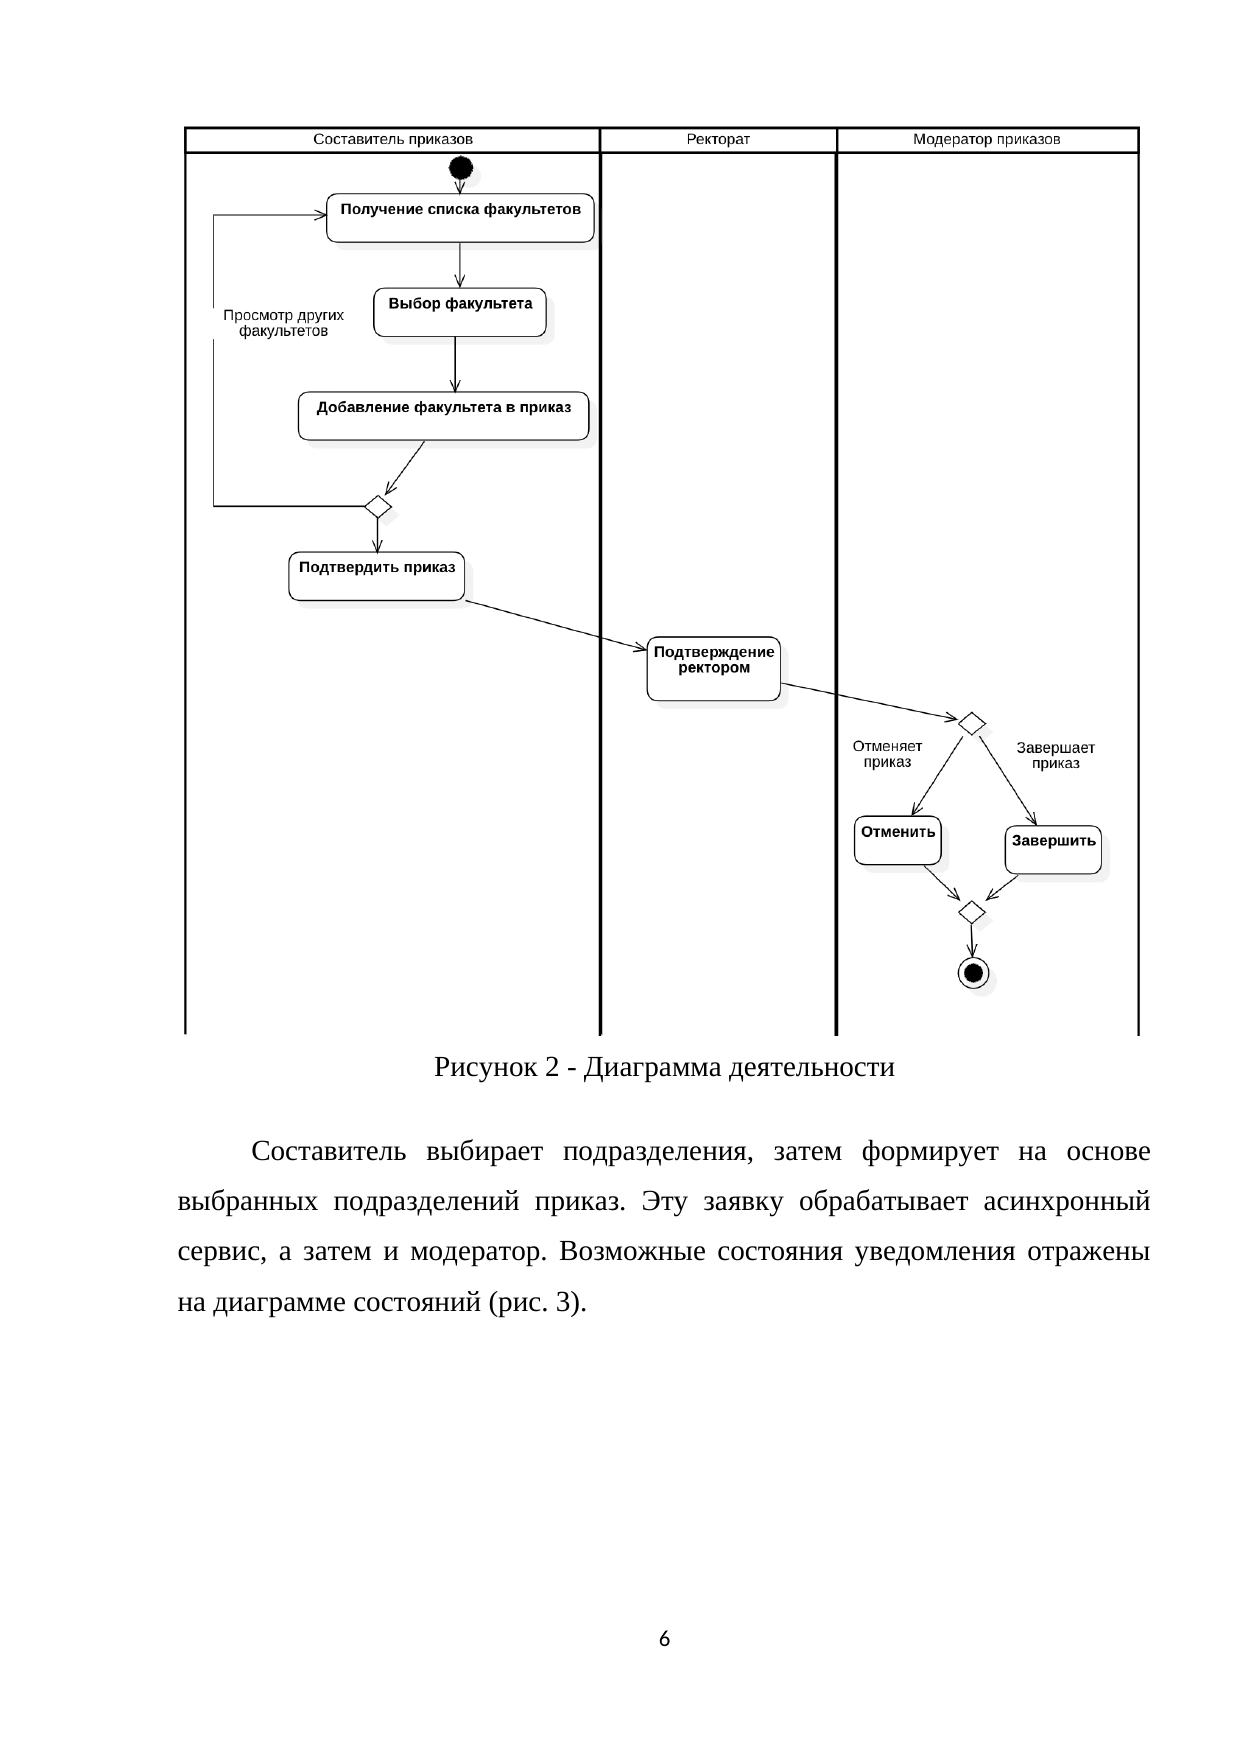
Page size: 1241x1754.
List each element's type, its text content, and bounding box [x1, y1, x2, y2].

text Рисунок 2 - Диаграмма деятельности [177, 1049, 1152, 1083]
text Составитель выбирает подразделения, затем формирует на основе выбранных подразделений приказ. Эту заявку обрабатывает асинхронный сервис, а затем и модератор. Возможные состояния уведомления отражены на диаграмме состояний (рис. 3). [177, 1133, 1152, 1317]
picture [177, 118, 1152, 1036]
